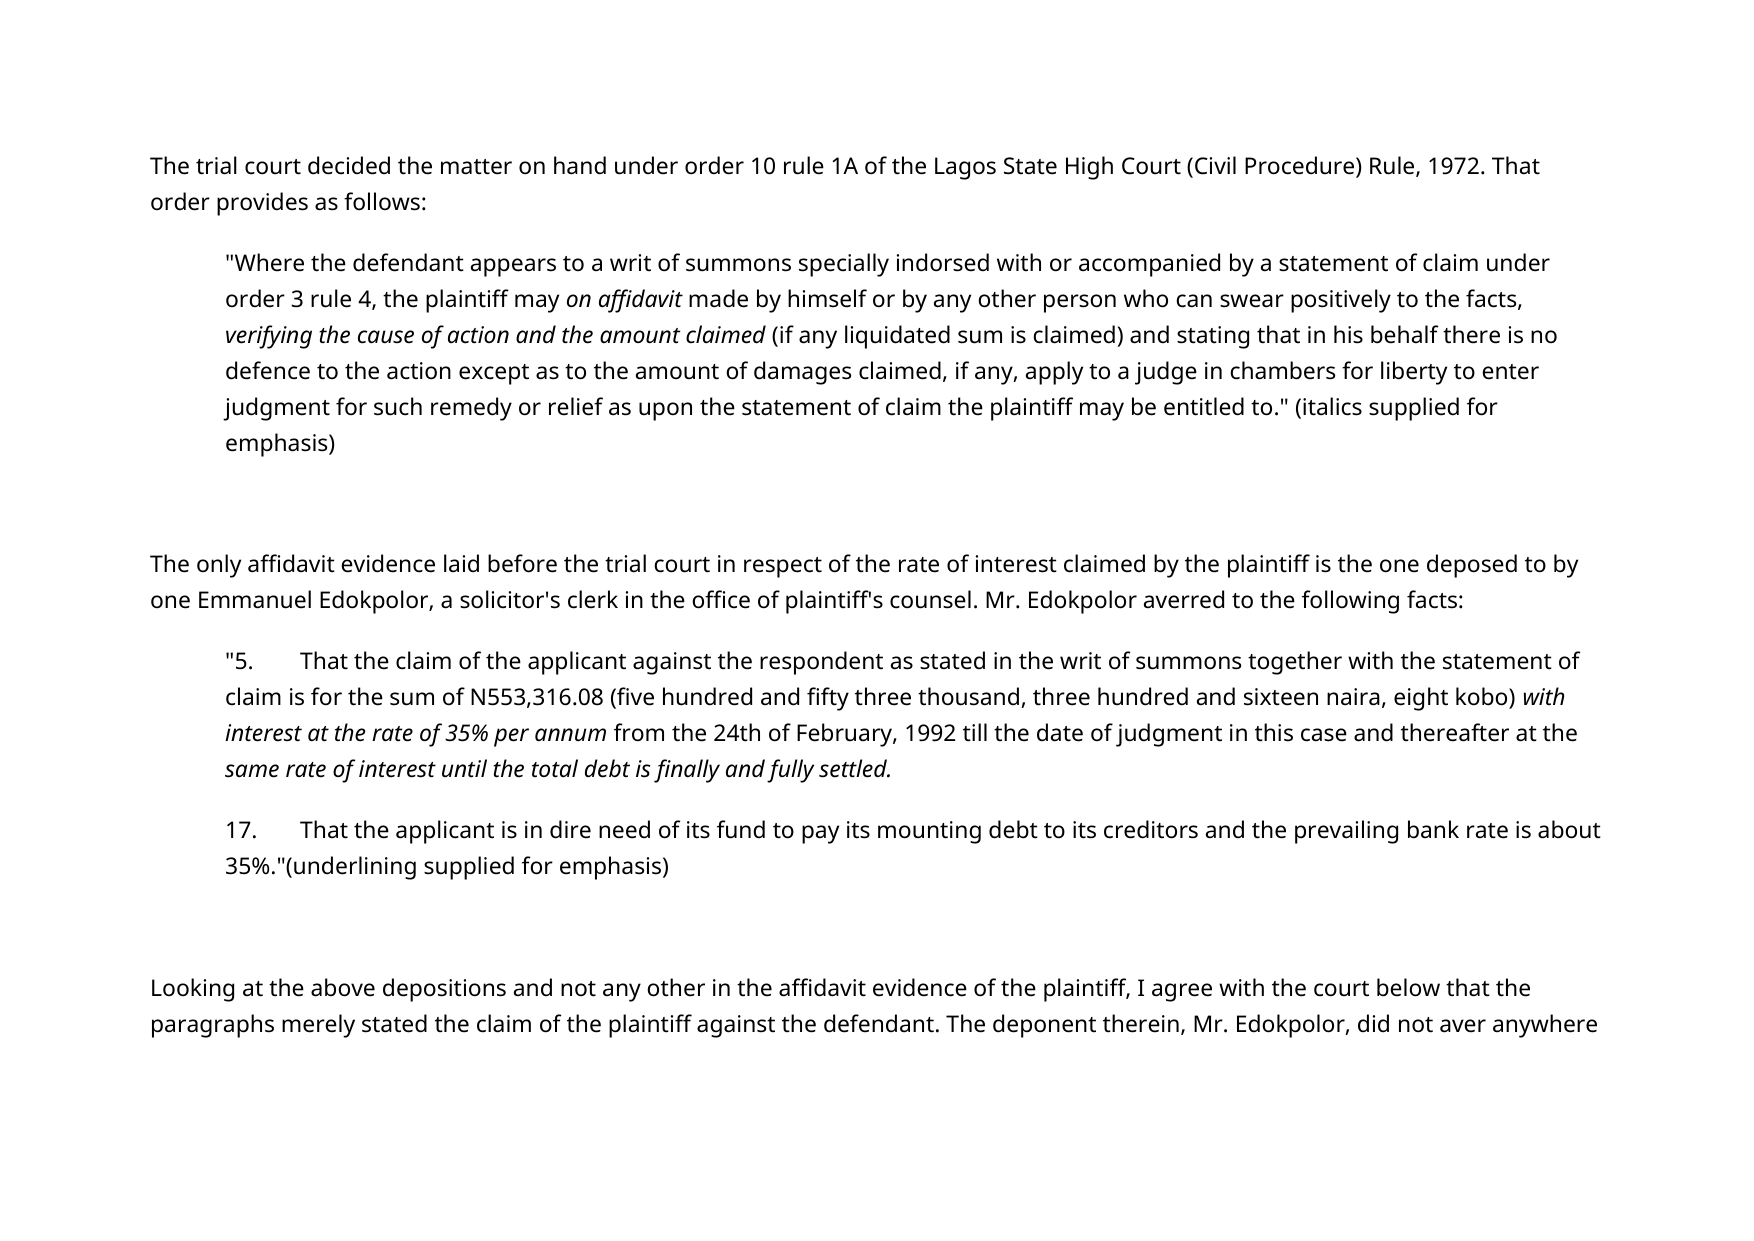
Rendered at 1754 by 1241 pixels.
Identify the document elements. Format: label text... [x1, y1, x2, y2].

text "Where the defendant appears to a writ of summons specially indorsed with or accompanied by a statement of claim under order 3 rule 4, the plaintiff may on affidavit made by himself or by any other person who can swear positively to the facts, verifying the cause of action and the amount claimed (if any liquidated sum is claimed) and stating that in his behalf there is no defence to the action except as to the amount of damages claimed, if any, apply to a judge in chambers for liberty to enter judgment for such remedy or relief as upon the statement of claim the plaintiff may be entitled to." (italics supplied for emphasis) [225, 247, 1604, 458]
text The trial court decided the matter on hand under order 10 rule 1A of the Lagos State High Court (Civil Procedure) Rule, 1972. That order provides as follows: [150, 150, 1604, 217]
text The only affidavit evidence laid before the trial court in respect of the rate of interest claimed by the plaintiff is the one deposed to by one Emmanuel Edokpolor, a solicitor's clerk in the office of plaintiff's counsel. Mr. Edokpolor averred to the following facts: [150, 548, 1604, 616]
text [150, 972, 1604, 1039]
text "5. That the claim of the applicant against the respondent as stated in the writ of summons together with the statement of claim is for the sum of N553,316.08 (five hundred and fifty three thousand, three hundred and sixteen naira, eight kobo) with interest at the rate of 35% per annum from the 24th of February, 1992 till the date of judgment in this case and thereafter at the same rate of interest until the total debt is finally and fully settled. [225, 645, 1604, 784]
text 17. That the applicant is in dire need of its fund to pay its mounting debt to its creditors and the prevailing bank rate is about 35%."(underlining supplied for emphasis) [225, 814, 1604, 881]
